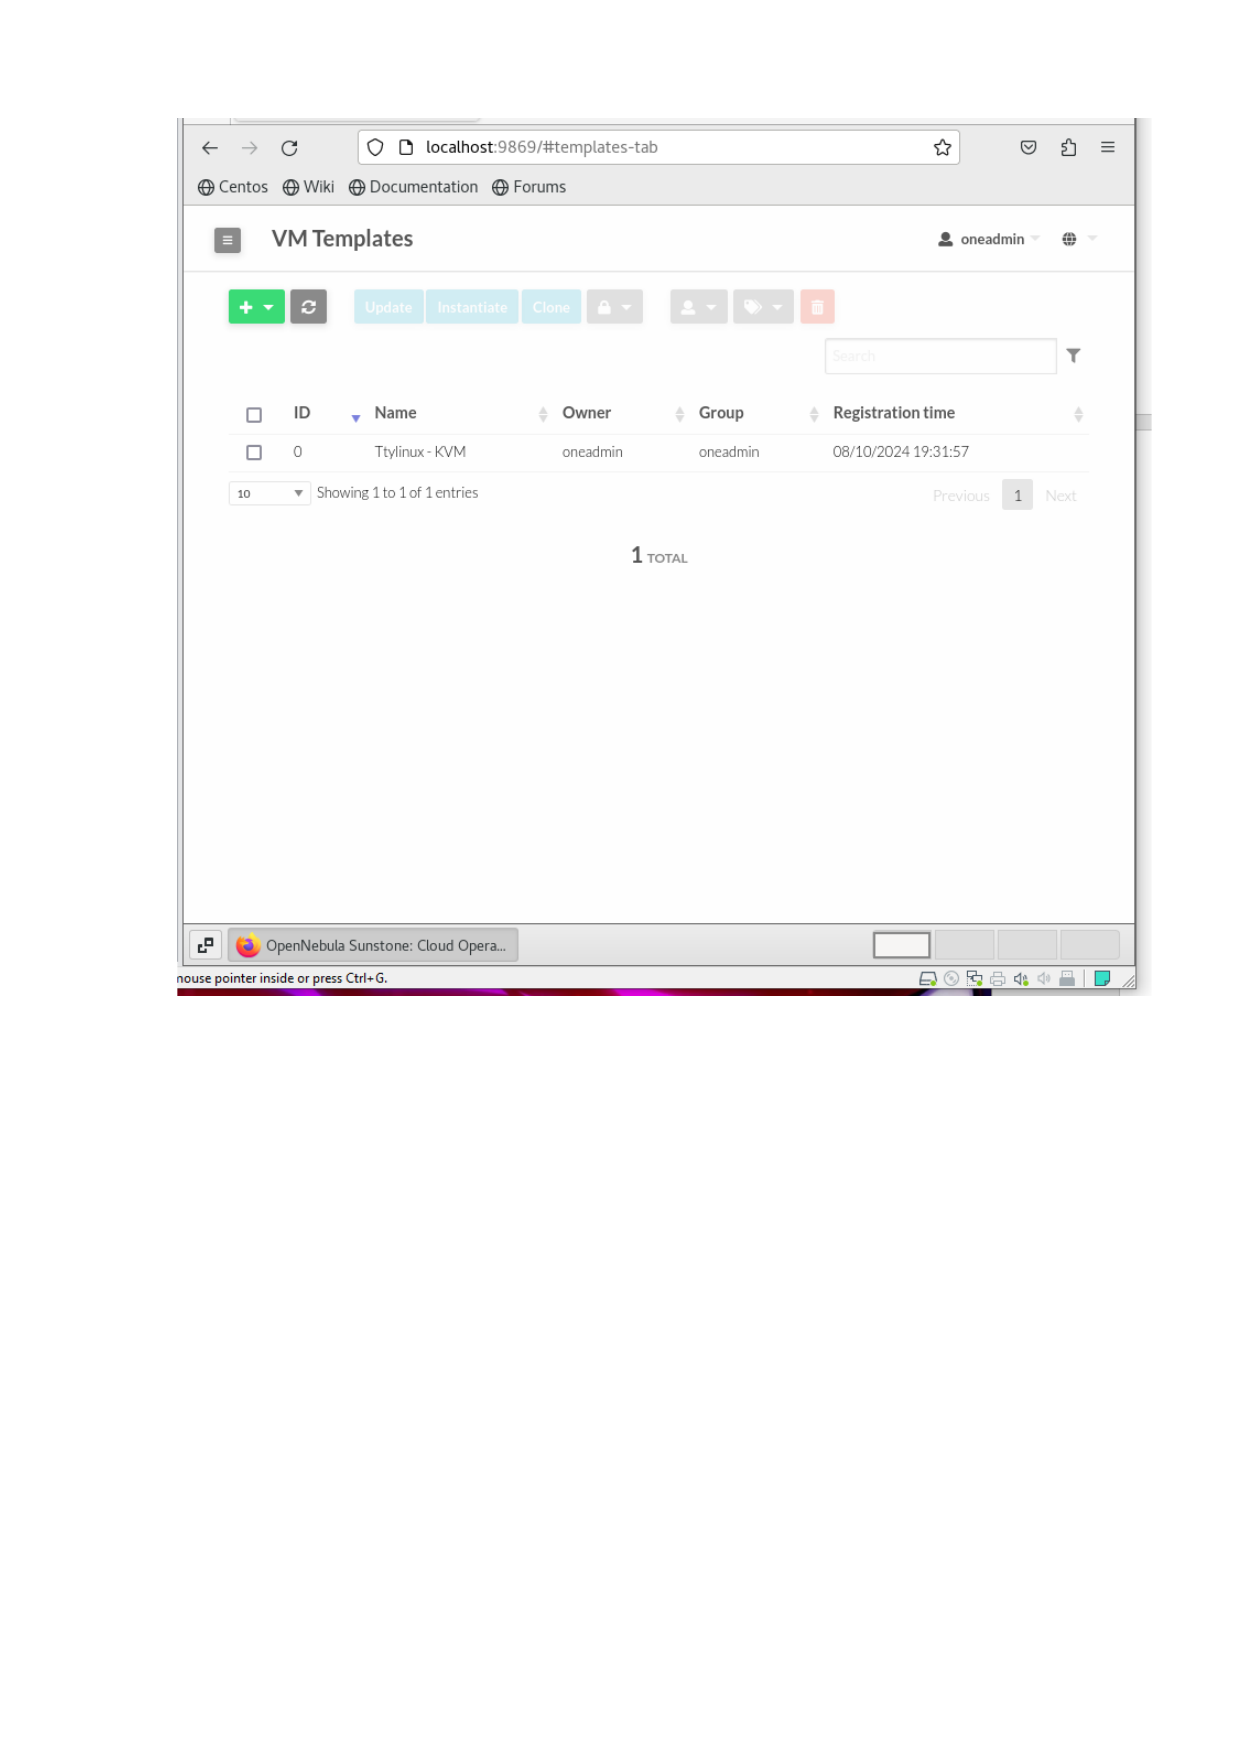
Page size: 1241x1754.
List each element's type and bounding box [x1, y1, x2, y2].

picture [177, 118, 1152, 996]
